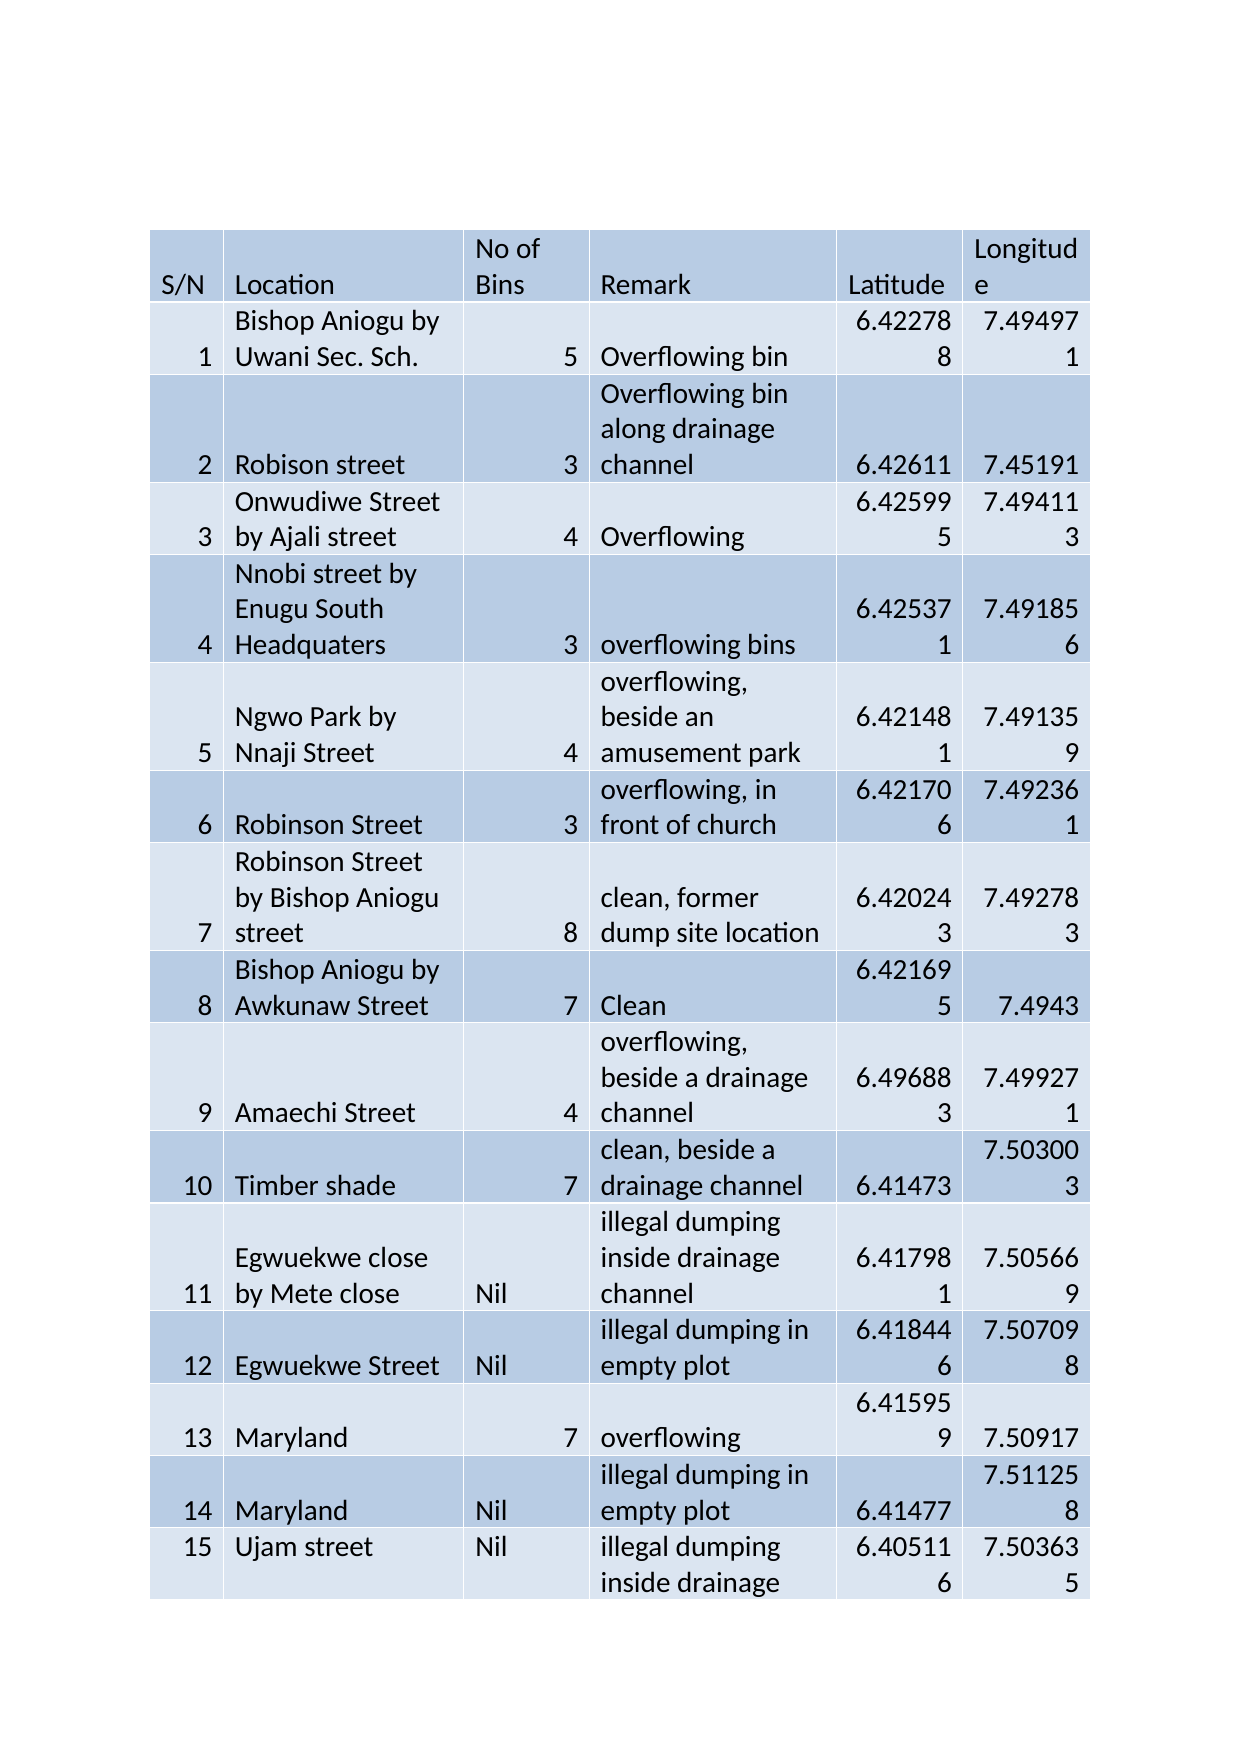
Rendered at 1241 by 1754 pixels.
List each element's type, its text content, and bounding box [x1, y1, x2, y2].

table_cell 7.45191 [963, 375, 1090, 482]
table_cell 7 [464, 1131, 589, 1202]
table_cell 3 [464, 771, 589, 842]
table_cell 7.494971 [963, 303, 1090, 374]
table_cell 8 [464, 843, 589, 950]
table_header No of Bins [464, 230, 589, 301]
table_cell Robinson Street [224, 771, 463, 842]
table_cell Ujam street [224, 1528, 463, 1599]
table_cell 13 [150, 1384, 223, 1455]
table_cell Bishop Aniogu by Awkunaw Street [224, 951, 463, 1022]
table_cell illegal dumping inside drainage channel [590, 1204, 836, 1310]
table_cell Bishop Aniogu by Uwani Sec. Sch. [224, 303, 463, 374]
table_cell Egwuekwe close by Mete close [224, 1204, 463, 1310]
table_cell Egwuekwe Street [224, 1311, 463, 1383]
table_cell 6.42611 [837, 375, 962, 482]
table_cell 9 [150, 1023, 223, 1130]
table_cell 6 [150, 771, 223, 842]
table_cell 6.405116 [837, 1528, 962, 1599]
table_cell 11 [150, 1204, 223, 1310]
table_cell 4 [464, 663, 589, 770]
table_cell Overflowing bin along drainage channel [590, 375, 836, 482]
table_cell 6.41477 [837, 1456, 962, 1527]
table_cell Nil [464, 1311, 589, 1383]
table_header Remark [590, 230, 836, 301]
table_cell 6.420243 [837, 843, 962, 950]
table_cell 6.425995 [837, 483, 962, 554]
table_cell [590, 1528, 836, 1599]
table_cell overflowing [590, 1384, 836, 1455]
table_cell 7.492783 [963, 843, 1090, 950]
table_cell 4 [150, 555, 223, 662]
table_cell 7.503003 [963, 1131, 1090, 1202]
table_cell 4 [464, 483, 589, 554]
table_cell 7.494113 [963, 483, 1090, 554]
table_cell 12 [150, 1311, 223, 1383]
table_cell Robinson Street by Bishop Aniogu street [224, 843, 463, 950]
table_cell Maryland [224, 1456, 463, 1527]
table_cell 10 [150, 1131, 223, 1202]
table_cell 6.417981 [837, 1204, 962, 1310]
table_header Location [224, 230, 463, 301]
table_cell 7.4943 [963, 951, 1090, 1022]
table_cell 14 [150, 1456, 223, 1527]
table_cell 3 [464, 375, 589, 482]
table_cell Timber shade [224, 1131, 463, 1202]
table_cell Maryland [224, 1384, 463, 1455]
table_cell overflowing, beside an amusement park [590, 663, 836, 770]
table_cell 15 [150, 1528, 223, 1599]
table_cell 6.418446 [837, 1311, 962, 1383]
table_cell 4 [464, 1023, 589, 1130]
table_cell 6.421706 [837, 771, 962, 842]
table_cell clean, former dump site location [590, 843, 836, 950]
table_cell Overflowing [590, 483, 836, 554]
table_cell 6.496883 [837, 1023, 962, 1130]
table_cell Nil [464, 1528, 589, 1599]
table_cell 7.492361 [963, 771, 1090, 842]
table_cell 7 [464, 1384, 589, 1455]
table_cell 2 [150, 375, 223, 482]
table_cell 7.491359 [963, 663, 1090, 770]
table_cell 7.503635 [963, 1528, 1090, 1599]
table_cell overflowing bins [590, 555, 836, 662]
table_cell clean, beside a drainage channel [590, 1131, 836, 1202]
table_cell 6.415959 [837, 1384, 962, 1455]
table_cell 7.507098 [963, 1311, 1090, 1383]
table_cell 6.421695 [837, 951, 962, 1022]
table_cell Clean [590, 951, 836, 1022]
table_cell 3 [464, 555, 589, 662]
table_cell 1 [150, 303, 223, 374]
table_cell Nil [464, 1204, 589, 1310]
table_cell 6.421481 [837, 663, 962, 770]
table_cell 5 [150, 663, 223, 770]
table_cell 7.505669 [963, 1204, 1090, 1310]
table_header S/N [150, 230, 223, 301]
table_cell 7.50917 [963, 1384, 1090, 1455]
table_cell overflowing, beside a drainage channel [590, 1023, 836, 1130]
table_cell Overflowing bin [590, 303, 836, 374]
table_cell Nil [464, 1456, 589, 1527]
table_cell 7 [464, 951, 589, 1022]
table_cell 7.511258 [963, 1456, 1090, 1527]
table_cell 7 [150, 843, 223, 950]
table_cell 6.422788 [837, 303, 962, 374]
table_cell 7.491856 [963, 555, 1090, 662]
table_cell Onwudiwe Street by Ajali street [224, 483, 463, 554]
table_cell illegal dumping in empty plot [590, 1311, 836, 1383]
table_cell Nnobi street by Enugu South Headquaters [224, 555, 463, 662]
table_cell 5 [464, 303, 589, 374]
table_header Latitude [837, 230, 962, 301]
table_cell 3 [150, 483, 223, 554]
table_cell Ngwo Park by Nnaji Street [224, 663, 463, 770]
table_cell Robison street [224, 375, 463, 482]
table_header Longitude [963, 230, 1090, 301]
table_cell illegal dumping in empty plot [590, 1456, 836, 1527]
table_cell 6.425371 [837, 555, 962, 662]
table_cell 7.499271 [963, 1023, 1090, 1130]
table_cell 8 [150, 951, 223, 1022]
table_cell overflowing, in front of church [590, 771, 836, 842]
table_cell 6.41473 [837, 1131, 962, 1202]
table_cell Amaechi Street [224, 1023, 463, 1130]
